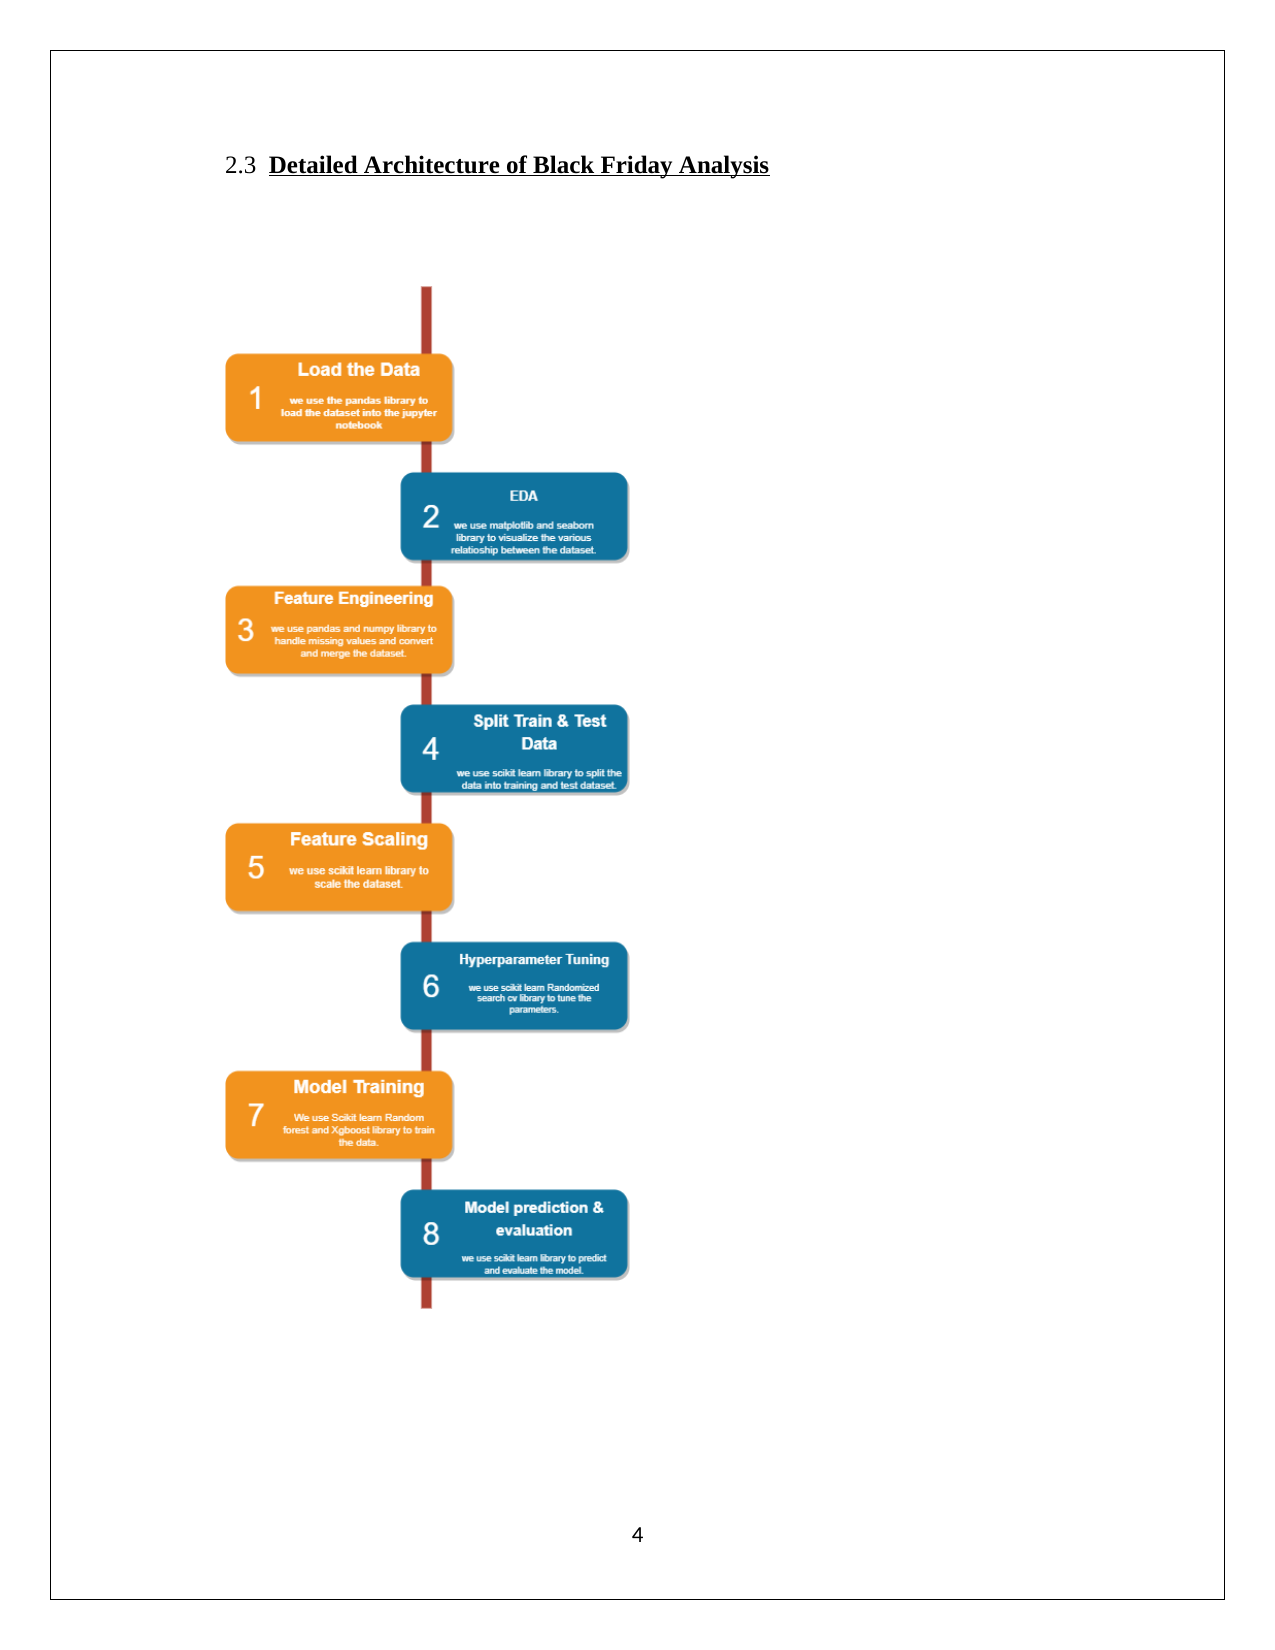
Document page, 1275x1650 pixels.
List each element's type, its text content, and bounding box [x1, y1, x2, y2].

picture [225, 282, 630, 1313]
list 2.3 Detailed Architecture of Black Friday Analysis [225, 150, 1125, 179]
